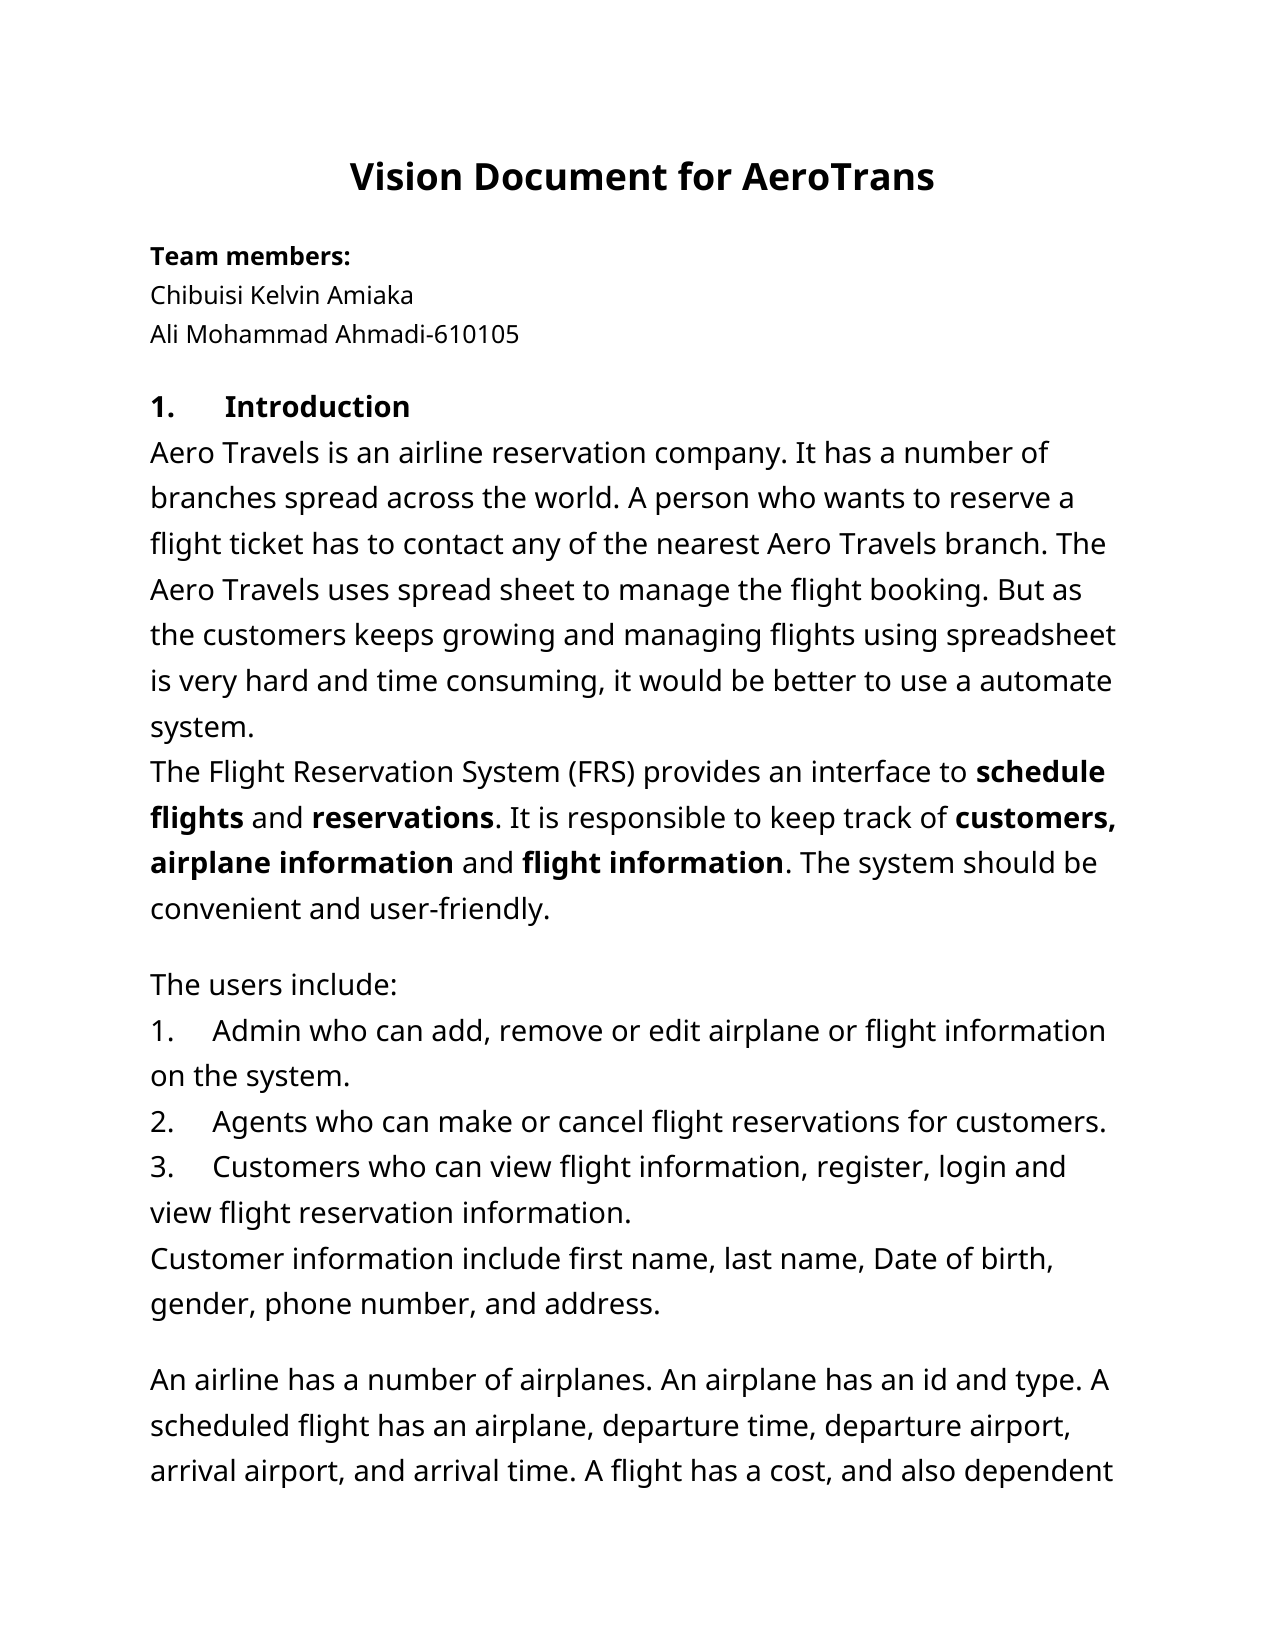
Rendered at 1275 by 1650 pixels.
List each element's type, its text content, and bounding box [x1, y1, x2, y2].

text 3. Customers who can view flight information, register, login and view flight reservation information. [150, 1147, 1125, 1232]
text Aero Travels is an airline reservation company. It has a number of branches spread across the world. A person who wants to reserve a flight ticket has to contact any of the nearest Aero Travels branch. The Aero Travels uses spread sheet to manage the flight booking. But as the customers keeps growing and managing flights using spreadsheet is very hard and time consuming, it would be better to use a automate system. [150, 432, 1125, 746]
text 2. Agents who can make or cancel flight reservations for customers. [150, 1101, 1125, 1141]
text Chibuisi Kelvin Amiaka [150, 278, 1125, 312]
text 1. Admin who can add, remove or edit airplane or flight information on the system. [150, 1010, 1125, 1095]
text The users include: [150, 964, 1125, 1004]
text Ali Mohammad Ahmadi-610105 [150, 317, 1125, 351]
text 1. Introduction [150, 387, 1125, 426]
text Customer information include first name, last name, Date of birth, gender, phone number, and address. [150, 1238, 1125, 1323]
text Vision Document for AeroTrans [150, 150, 1125, 201]
text Team members: [150, 239, 1125, 273]
text The Flight Reservation System (FRS) provides an interface to schedule flights and reservations. It is responsible to keep track of customers, airplane information and flight information. The system should be convenient and user-friendly. [150, 752, 1125, 928]
